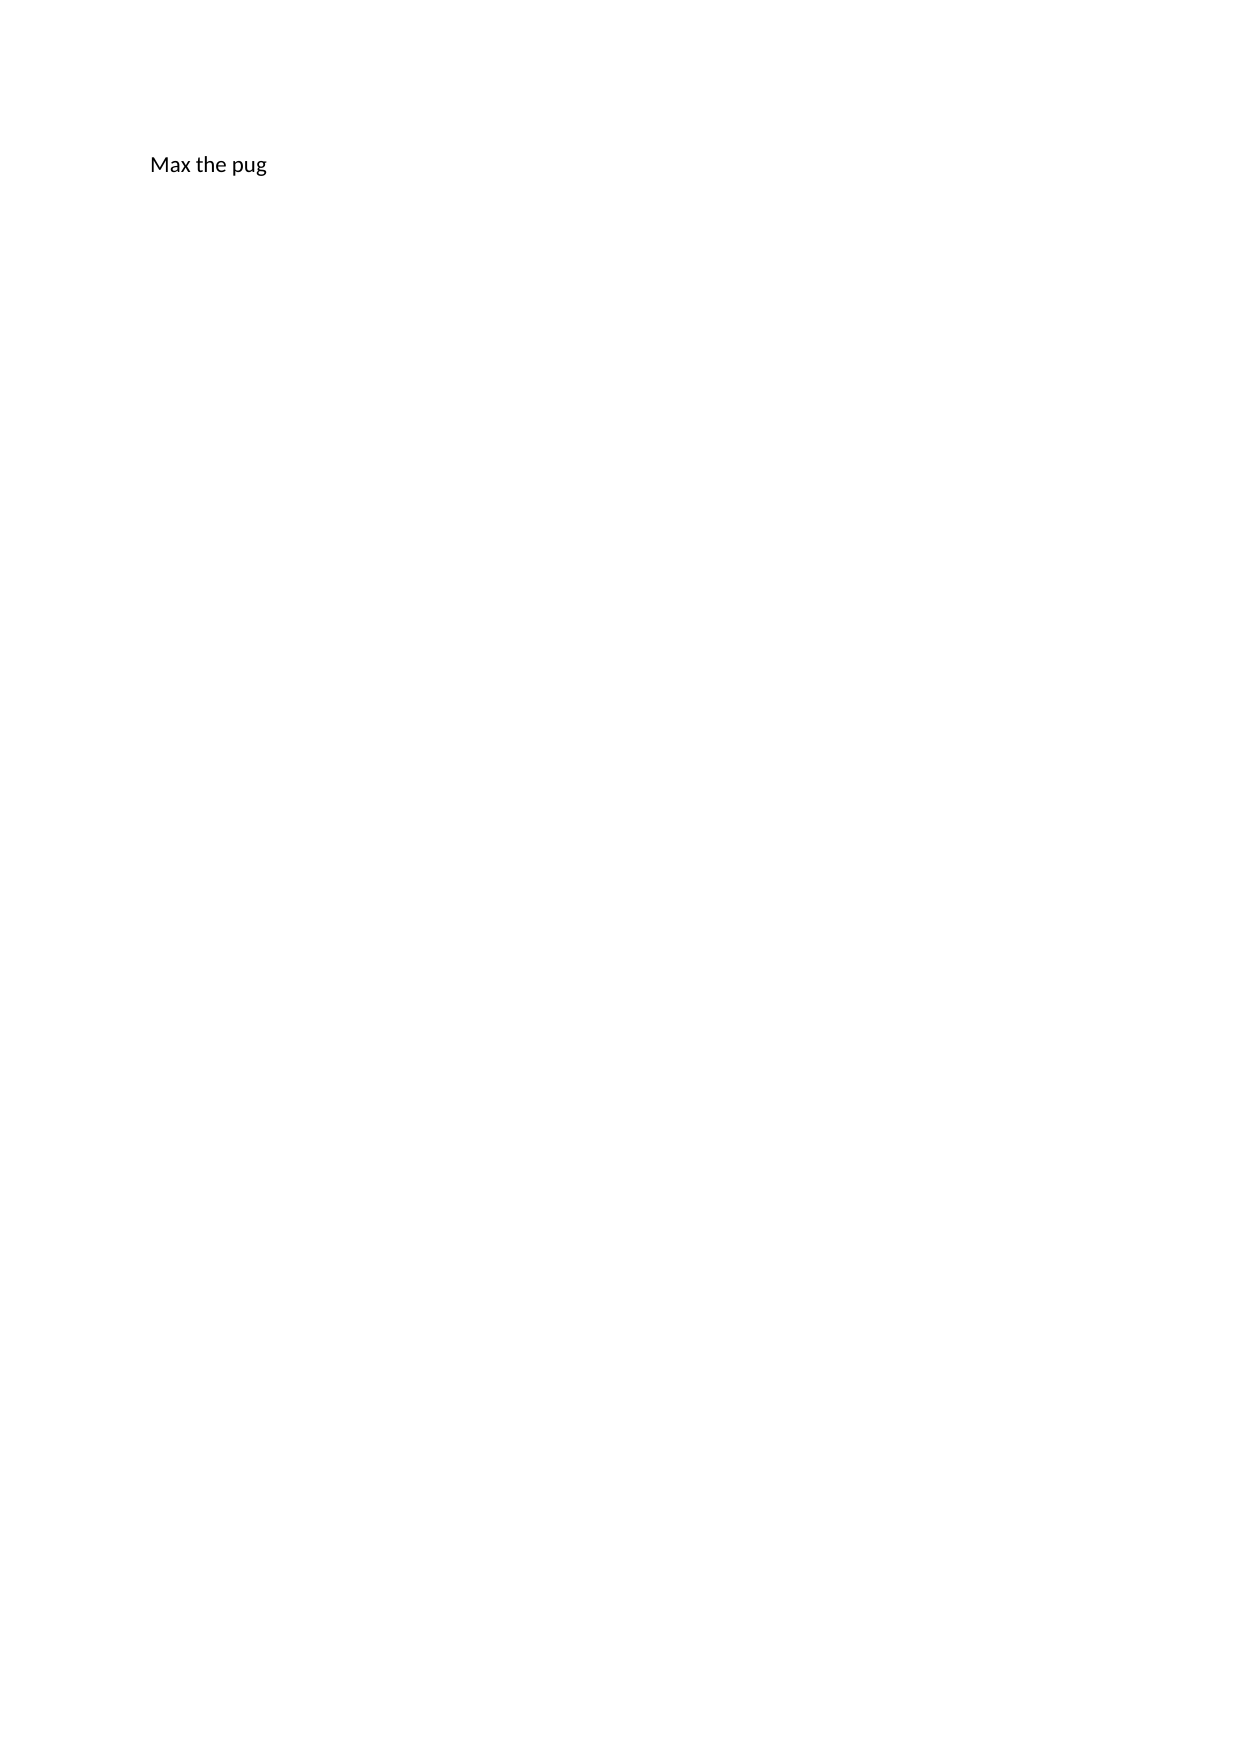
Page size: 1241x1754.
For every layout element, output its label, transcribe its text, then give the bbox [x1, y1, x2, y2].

text Max the pug [150, 150, 1090, 178]
